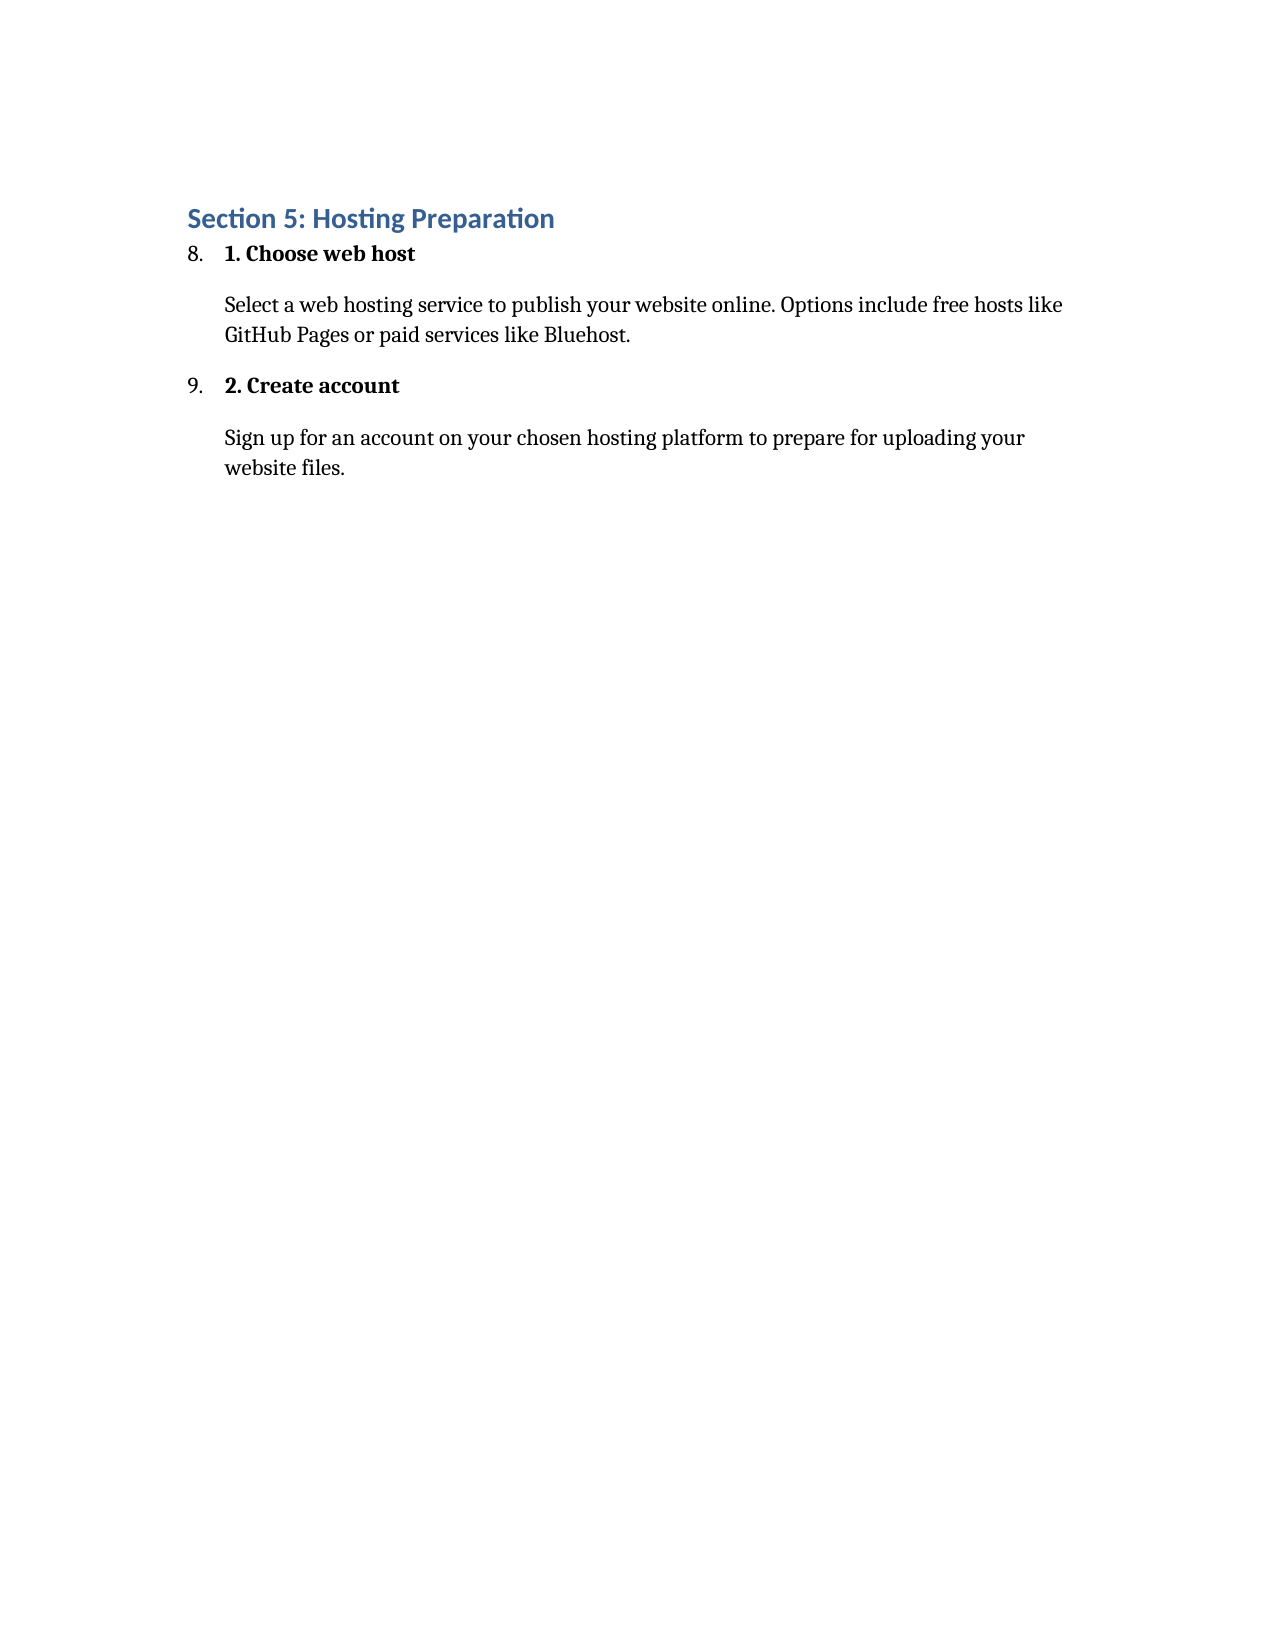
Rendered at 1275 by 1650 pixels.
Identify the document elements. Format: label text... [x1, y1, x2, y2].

text Select a web hosting service to publish your website online. Options include free hosts like GitHub Pages or paid services like Bluehost. [225, 292, 1087, 348]
list 1. Choose web host [187, 241, 1087, 267]
list 2. Create account [187, 373, 1087, 399]
text Sign up for an account on your chosen hosting platform to prepare for uploading your website files. [225, 424, 1087, 481]
subtitle Section 5: Hosting Preparation [187, 200, 1087, 236]
